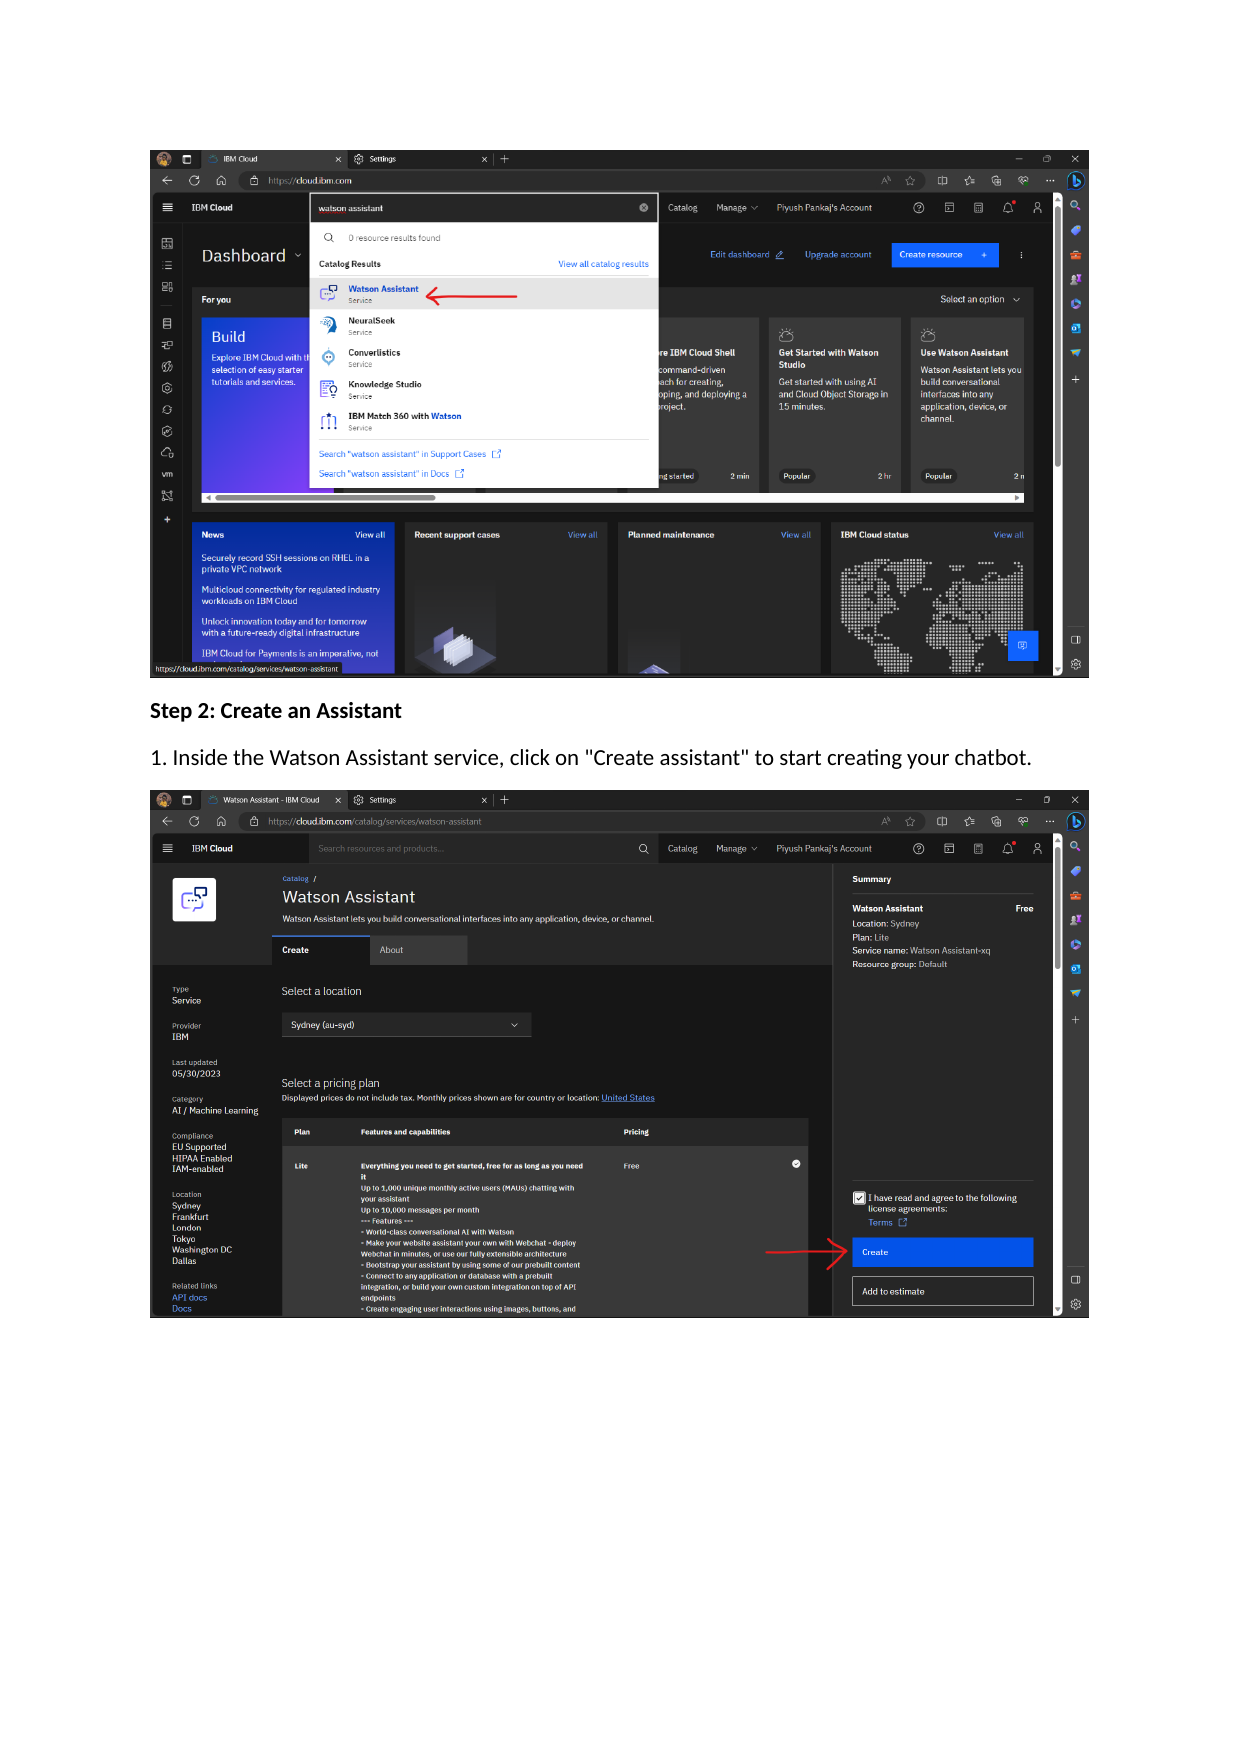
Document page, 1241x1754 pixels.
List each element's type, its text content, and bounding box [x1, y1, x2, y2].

picture [150, 150, 1089, 678]
text 1. Inside the Watson Assistant service, click on "Create assistant" to start creating your chatbot. [150, 743, 1090, 771]
text Step 2: Create an Assistant [150, 696, 1090, 724]
picture [150, 790, 1089, 1318]
